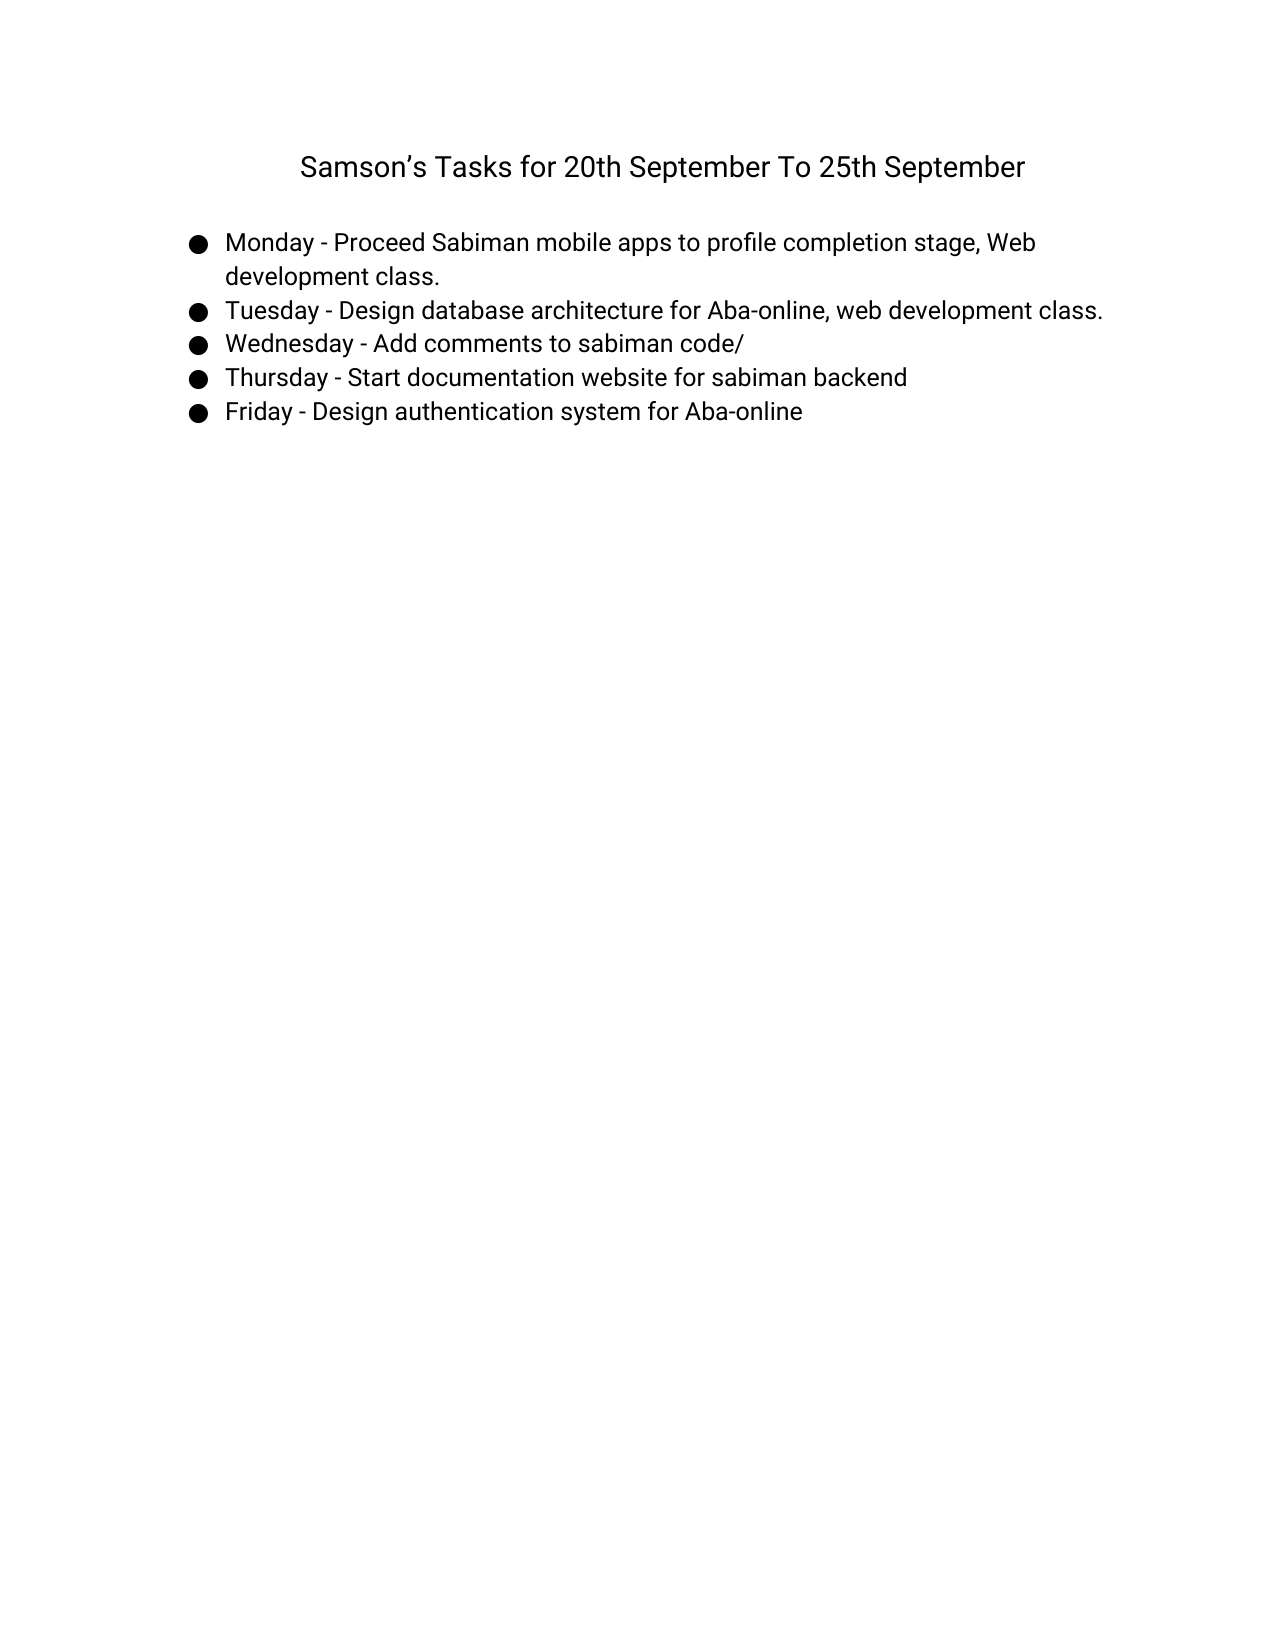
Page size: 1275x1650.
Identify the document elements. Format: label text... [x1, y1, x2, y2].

text Samson’s Tasks for 20th September To 25th September [300, 150, 1125, 184]
list Monday - Proceed Sabiman mobile apps to profile completion stage, Web development class. [187, 228, 1125, 291]
list Friday - Design authentication system for Aba-online [187, 397, 1125, 426]
list Tuesday - Design database architecture for Aba-online, web development class. [187, 296, 1125, 325]
list Thursday - Start documentation website for sabiman backend [187, 363, 1125, 392]
list Wednesday - Add comments to sabiman code/ [187, 329, 1125, 359]
